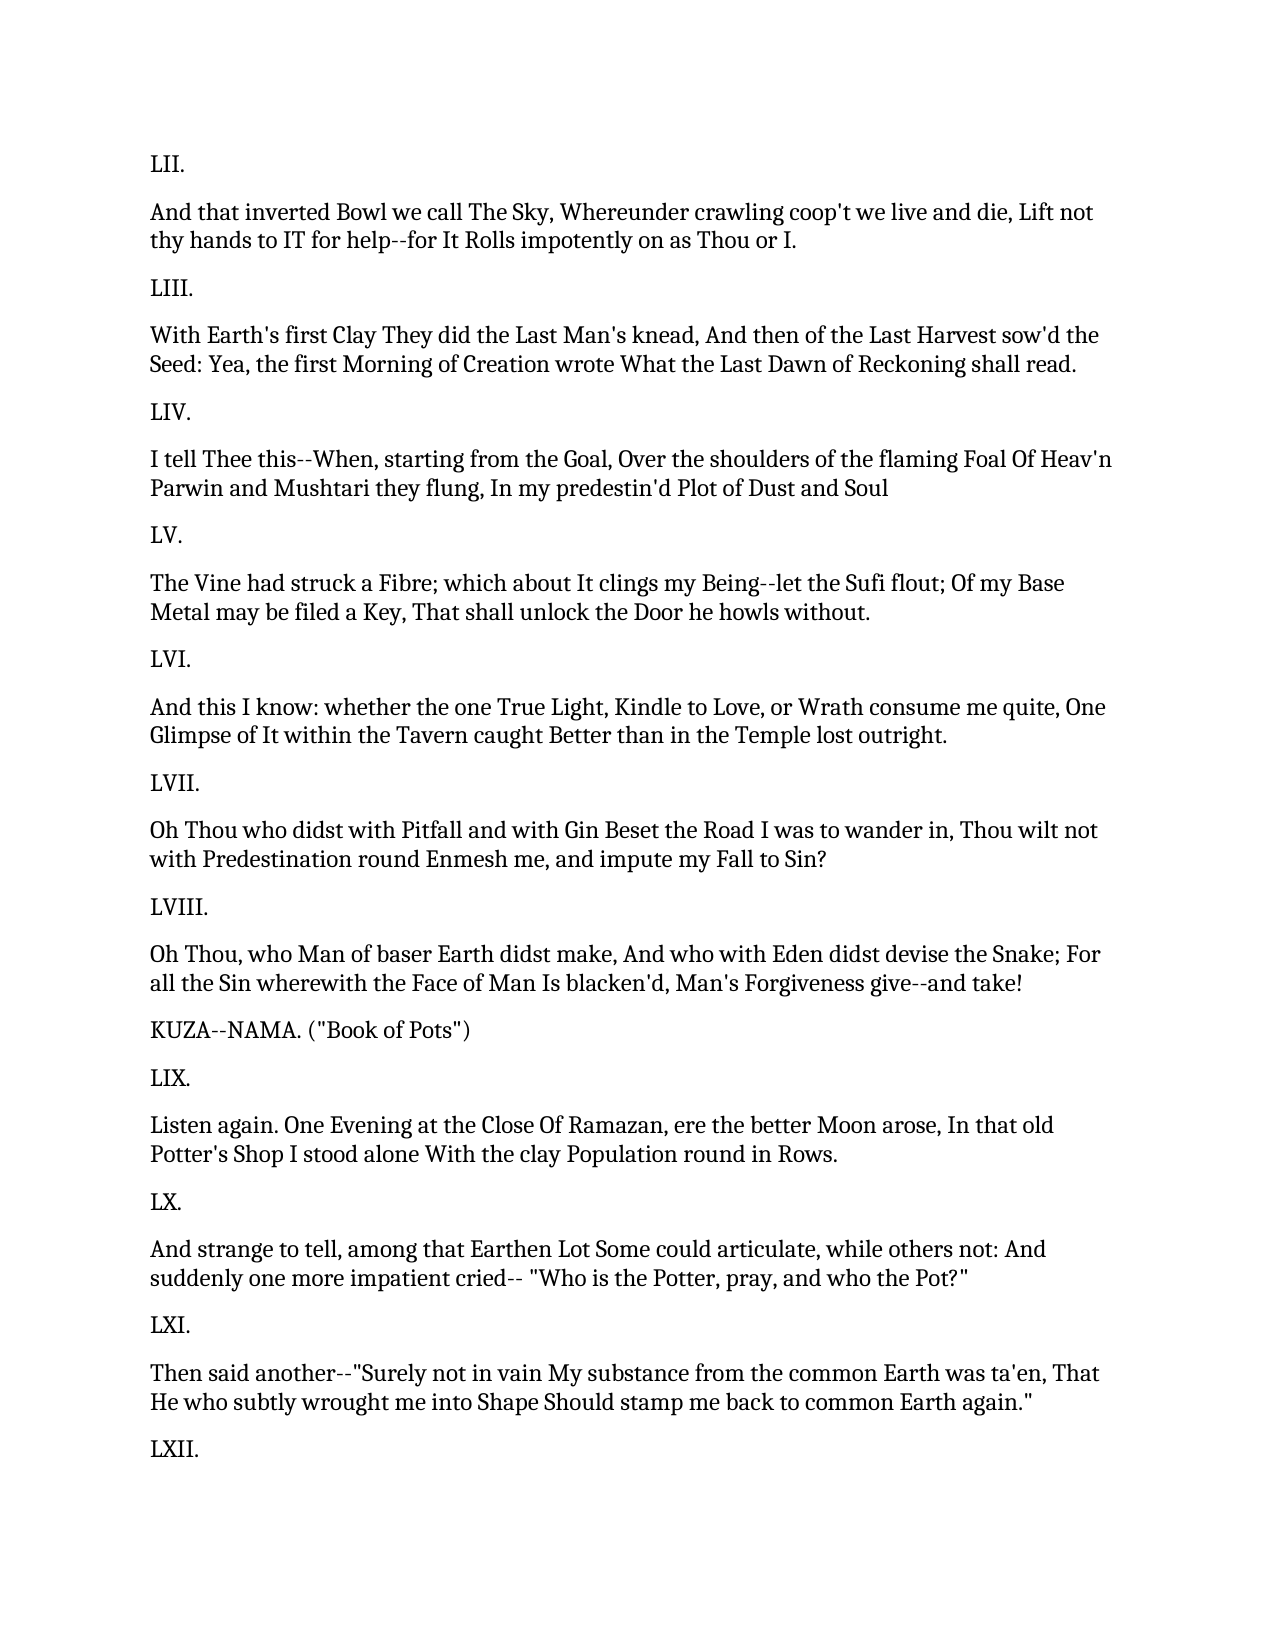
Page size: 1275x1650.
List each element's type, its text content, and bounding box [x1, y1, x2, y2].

text LVI. [150, 645, 1125, 674]
text LV. [150, 521, 1125, 550]
text I tell Thee this--When, starting from the Goal, Over the shoulders of the flaming Foal Of Heav'n Parwin and Mushtari they flung, In my predestin'd Plot of Dust and Soul [150, 445, 1125, 502]
text And this I know: whether the one True Light, Kindle to Love, or Wrath consume me quite, One Glimpse of It within the Tavern caught Better than in the Temple lost outright. [150, 692, 1125, 750]
text LXII. [150, 1435, 1125, 1464]
text LIX. [150, 1064, 1125, 1092]
text And that inverted Bowl we call The Sky, Whereunder crawling coop't we live and die, Lift not thy hands to IT for help--for It Rolls impotently on as Thou or I. [150, 197, 1125, 255]
text With Earth's first Clay They did the Last Man's knead, And then of the Last Harvest sow'd the Seed: Yea, the first Morning of Creation wrote What the Last Dawn of Reckoning shall read. [150, 321, 1125, 379]
text LXI. [150, 1311, 1125, 1340]
text LIII. [150, 274, 1125, 302]
text LX. [150, 1187, 1125, 1216]
text Listen again. One Evening at the Close Of Ramazan, ere the better Moon arose, In that old Potter's Shop I stood alone With the clay Population round in Rows. [150, 1111, 1125, 1169]
text LVII. [150, 769, 1125, 797]
text Oh Thou, who Man of baser Earth didst make, And who with Eden didst devise the Snake; For all the Sin wherewith the Face of Man Is blacken'd, Man's Forgiveness give--and take! [150, 940, 1125, 997]
text LVIII. [150, 892, 1125, 921]
text LII. [150, 150, 1125, 179]
text Oh Thou who didst with Pitfall and with Gin Beset the Road I was to wander in, Thou wilt not with Predestination round Enmesh me, and impute my Fall to Sin? [150, 816, 1125, 874]
text KUZA--NAMA. ("Book of Pots") [150, 1016, 1125, 1045]
text And strange to tell, among that Earthen Lot Some could articulate, while others not: And suddenly one more impatient cried-- "Who is the Potter, pray, and who the Pot?" [150, 1235, 1125, 1292]
text The Vine had struck a Fibre; which about It clings my Being--let the Sufi flout; Of my Base Metal may be filed a Key, That shall unlock the Door he howls without. [150, 569, 1125, 626]
text LIV. [150, 397, 1125, 426]
text Then said another--"Surely not in vain My substance from the common Earth was ta'en, That He who subtly wrought me into Shape Should stamp me back to common Earth again." [150, 1359, 1125, 1416]
